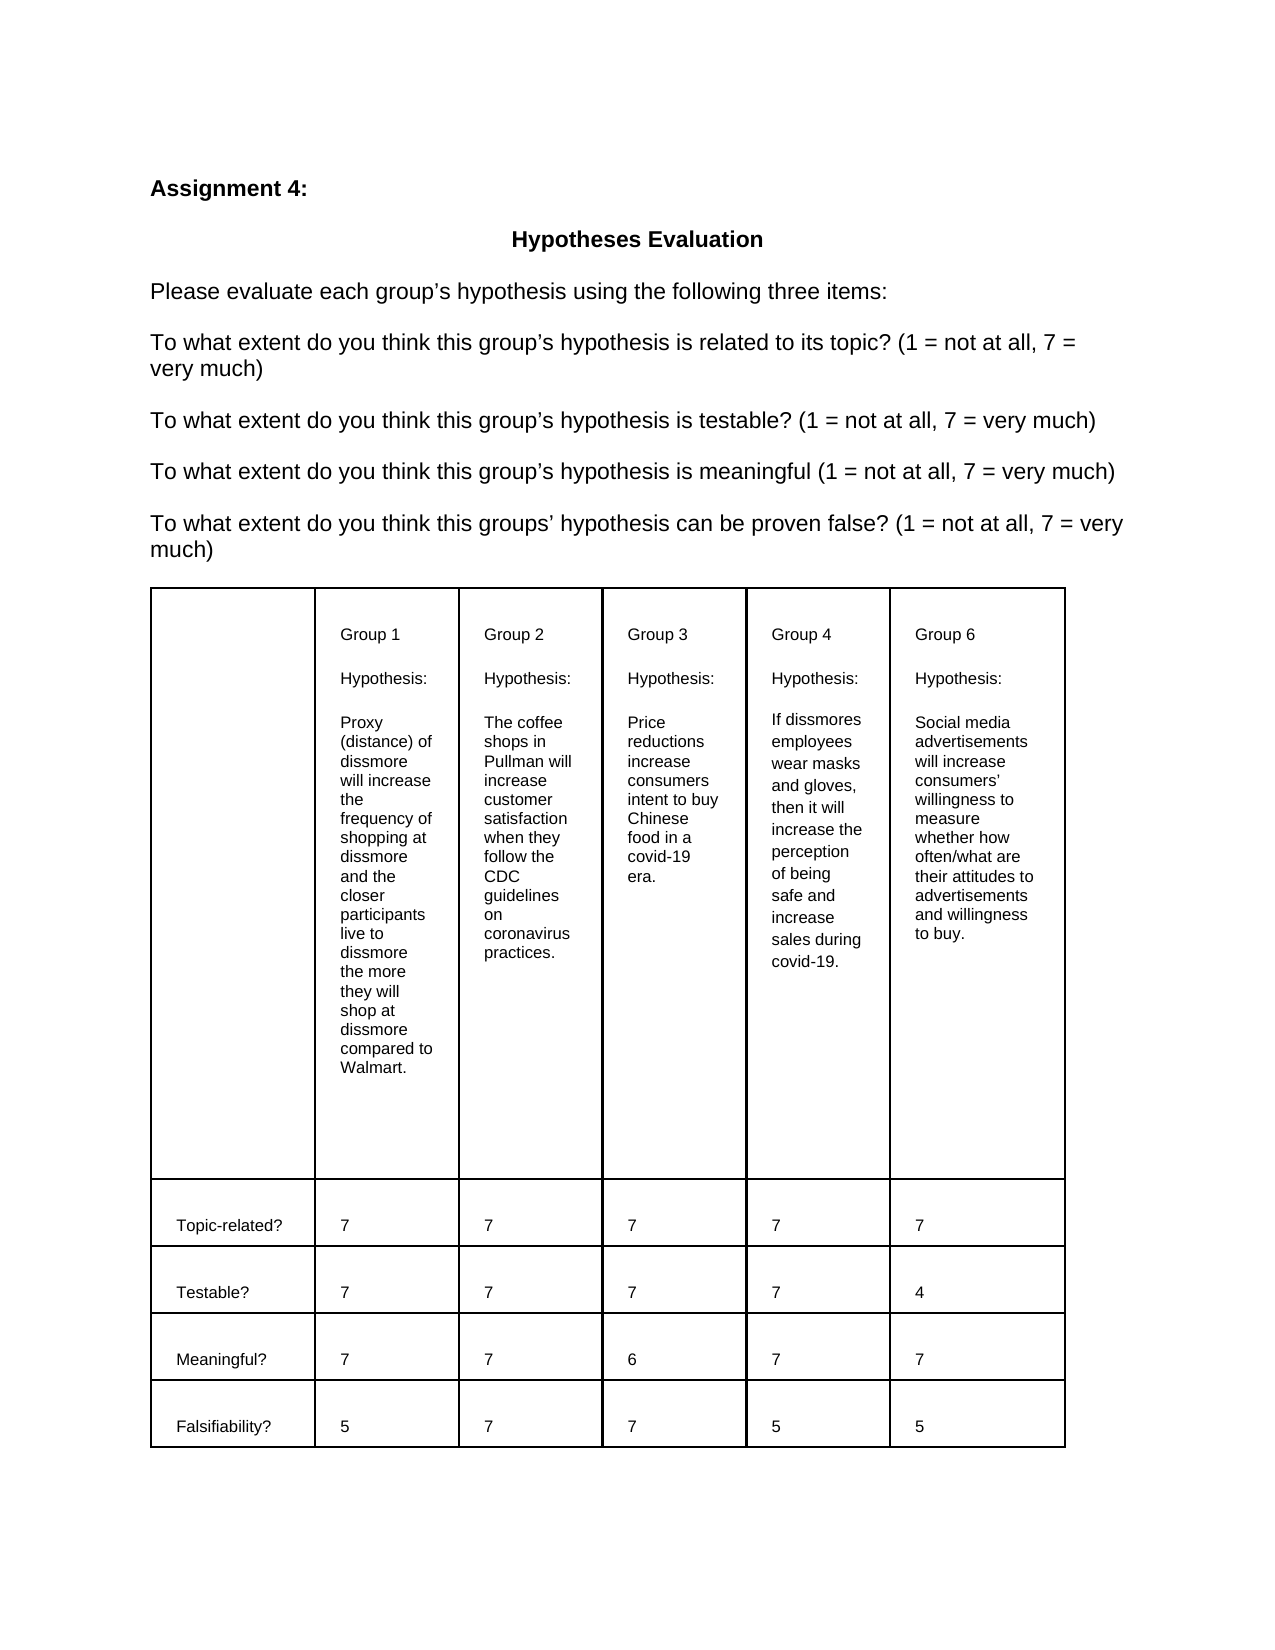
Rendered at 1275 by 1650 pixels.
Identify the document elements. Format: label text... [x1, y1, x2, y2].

table_cell 7 [891, 1314, 1064, 1379]
table_cell 5 [748, 1381, 889, 1446]
table_cell Meaningful? [152, 1314, 314, 1379]
table_header [152, 589, 314, 1178]
table_cell 7 [604, 1180, 745, 1245]
table_cell 7 [316, 1180, 458, 1245]
table_header Group 3 Hypothesis: Price reductions increase consumers intent to buy Chinese food in a covid-19 era. [604, 589, 745, 1178]
table_cell 5 [316, 1381, 458, 1446]
table_cell 7 [604, 1381, 745, 1446]
table_cell 7 [604, 1247, 745, 1312]
table_header Group 2 Hypothesis: The coffee shops in Pullman will increase customer satisfaction when they follow the CDC guidelines on coronavirus practices. [460, 589, 601, 1178]
table_header Group 1 Hypothesis: Proxy (distance) of dissmore will increase the frequency of shopping at dissmore and the closer participants live to dissmore the more they will shop at dissmore compared to Walmart. [316, 589, 458, 1178]
table_cell 7 [316, 1314, 458, 1379]
text Hypotheses Evaluation [150, 226, 1125, 253]
table_cell Topic-related? [152, 1180, 314, 1245]
text To what extent do you think this group’s hypothesis is meaningful (1 = not at all, 7 = very much) [150, 458, 1125, 484]
table_cell 7 [748, 1180, 889, 1245]
text To what extent do you think this groups’ hypothesis can be proven false? (1 = not at all, 7 = very much) [150, 509, 1125, 562]
table_cell 7 [891, 1180, 1064, 1245]
table_cell Falsifiability? [152, 1381, 314, 1446]
table_cell 7 [460, 1180, 601, 1245]
text Please evaluate each group’s hypothesis using the following three items: [150, 278, 1125, 304]
table_cell 7 [460, 1314, 601, 1379]
table_cell 7 [316, 1247, 458, 1312]
table_cell 7 [460, 1381, 601, 1446]
table_cell 7 [460, 1247, 601, 1312]
text To what extent do you think this group’s hypothesis is testable? (1 = not at all, 7 = very much) [150, 407, 1125, 433]
table_cell 6 [604, 1314, 745, 1379]
table_cell 7 [748, 1247, 889, 1312]
table_cell 7 [748, 1314, 889, 1379]
table_cell 4 [891, 1247, 1064, 1312]
table_header Group 4 Hypothesis: If dissmores employees wear masks and gloves, then it will increase the perception of being safe and increase sales during covid-19. [748, 589, 889, 1178]
table_cell 5 [891, 1381, 1064, 1446]
table_header Group 6 Hypothesis: Social media advertisements will increase consumers’ willingness to measure whether how often/what are their attitudes to advertisements and willingness to buy. [891, 589, 1064, 1178]
text Assignment 4: [150, 175, 1125, 201]
text To what extent do you think this group’s hypothesis is related to its topic? (1 = not at all, 7 = very much) [150, 329, 1125, 382]
table_cell Testable? [152, 1247, 314, 1312]
